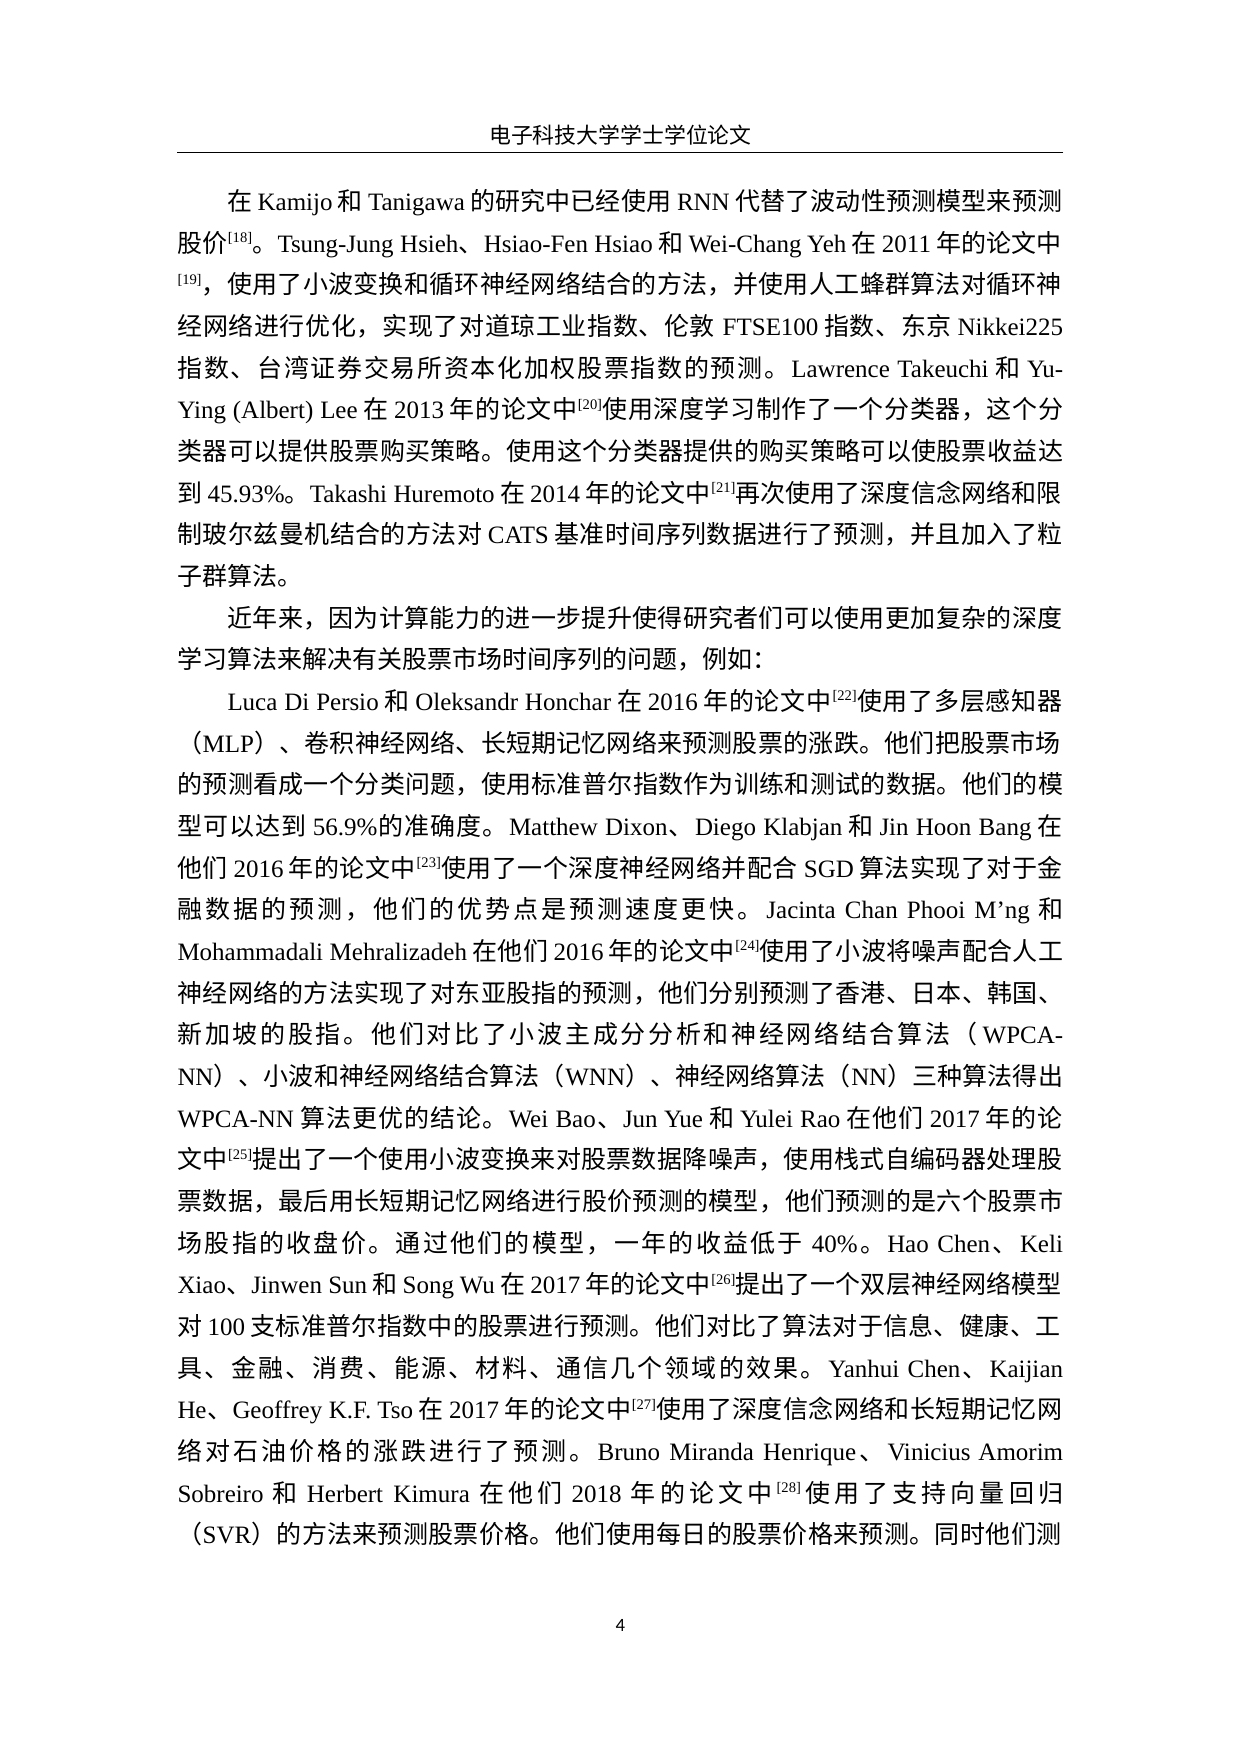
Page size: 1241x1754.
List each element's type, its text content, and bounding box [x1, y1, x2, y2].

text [177, 677, 1063, 1552]
text 近年来，因为计算能力的进一步提升使得研究者们可以使用更加复杂的深度学习算法来解决有关股票市场时间序列的问题，例如： [177, 594, 1063, 677]
text 在Kamijo和Tanigawa的研究中已经使用RNN代替了波动性预测模型来预测股价[18]。Tsung-Jung Hsieh、Hsiao-Fen Hsiao和Wei-Chang Yeh在2011年的论文中[19]，使用了小波变换和循环神经网络结合的方法，并使用人工蜂群算法对循环神经网络进行优化，实现了对道琼工业指数、伦敦FTSE100指数、东京Nikkei225指数、台湾证券交易所资本化加权股票指数的预测。Lawrence Takeuchi和Yu-Ying (Albert) Lee在2013年的论文中[20]使用深度学习制作了一个分类器，这个分类器可以提供股票购买策略。使用这个分类器提供的购买策略可以使股票收益达到45.93%。Takashi Huremoto在2014年的论文中[21]再次使用了深度信念网络和限制玻尔兹曼机结合的方法对CATS基准时间序列数据进行了预测，并且加入了粒子群算法。 [177, 177, 1063, 594]
